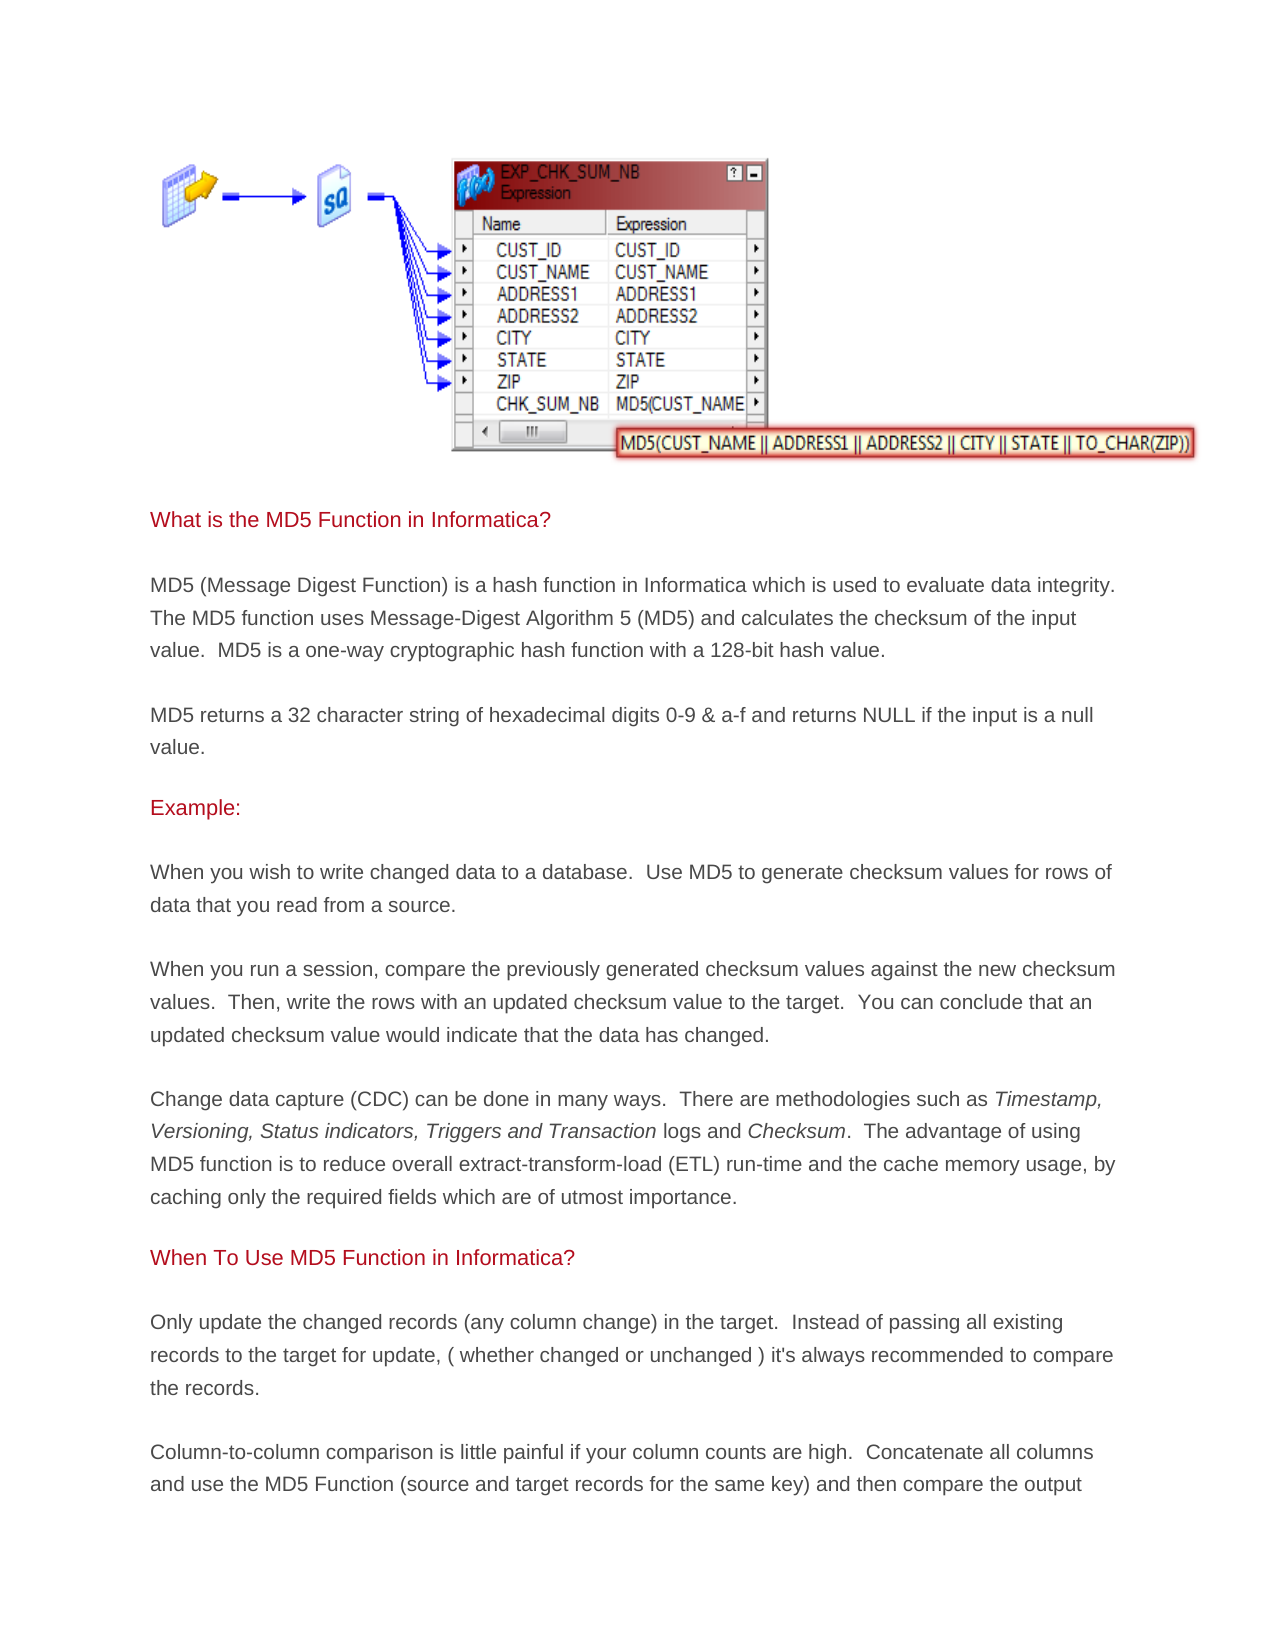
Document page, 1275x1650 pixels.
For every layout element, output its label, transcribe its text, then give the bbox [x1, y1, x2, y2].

text When To Use MD5 Function in Informatica? [150, 1240, 1125, 1270]
text MD5 returns a 32 character string of hexadecimal digits 0-9 & a-f and returns NULL if the input is a null value. [150, 693, 1125, 759]
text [150, 1431, 1125, 1496]
picture [150, 150, 1207, 472]
text Change data capture (CDC) can be done in many ways. There are methodologies such as Timestamp, Versioning, Status indicators, Triggers and Transaction logs and Checksum. The advantage of using MD5 function is to reduce overall extract-transform-load (ETL) run-time and the cache memory usage, by caching only the required fields which are of utmost importance. [150, 1078, 1125, 1209]
text Example: [150, 790, 1125, 820]
text When you run a session, compare the previously generated checksum values against the new checksum values. Then, write the rows with an updated checksum value to the target. You can conclude that an updated checksum value would indicate that the data has changed. [150, 948, 1125, 1046]
text Only update the changed records (any column change) in the target. Instead of passing all existing records to the target for update, ( whether changed or unchanged ) it's always recommended to compare the records. [150, 1301, 1125, 1399]
text MD5 (Message Digest Function) is a hash function in Informatica which is used to evaluate data integrity. The MD5 function uses Message-Digest Algorithm 5 (MD5) and calculates the checksum of the input value. MD5 is a one-way cryptographic hash function with a 128-bit hash value. [150, 564, 1125, 662]
text When you wish to write changed data to a database. Use MD5 to generate checksum values for rows of data that you read from a source. [150, 851, 1125, 917]
text What is the MD5 Function in Informatica? [150, 503, 1125, 533]
